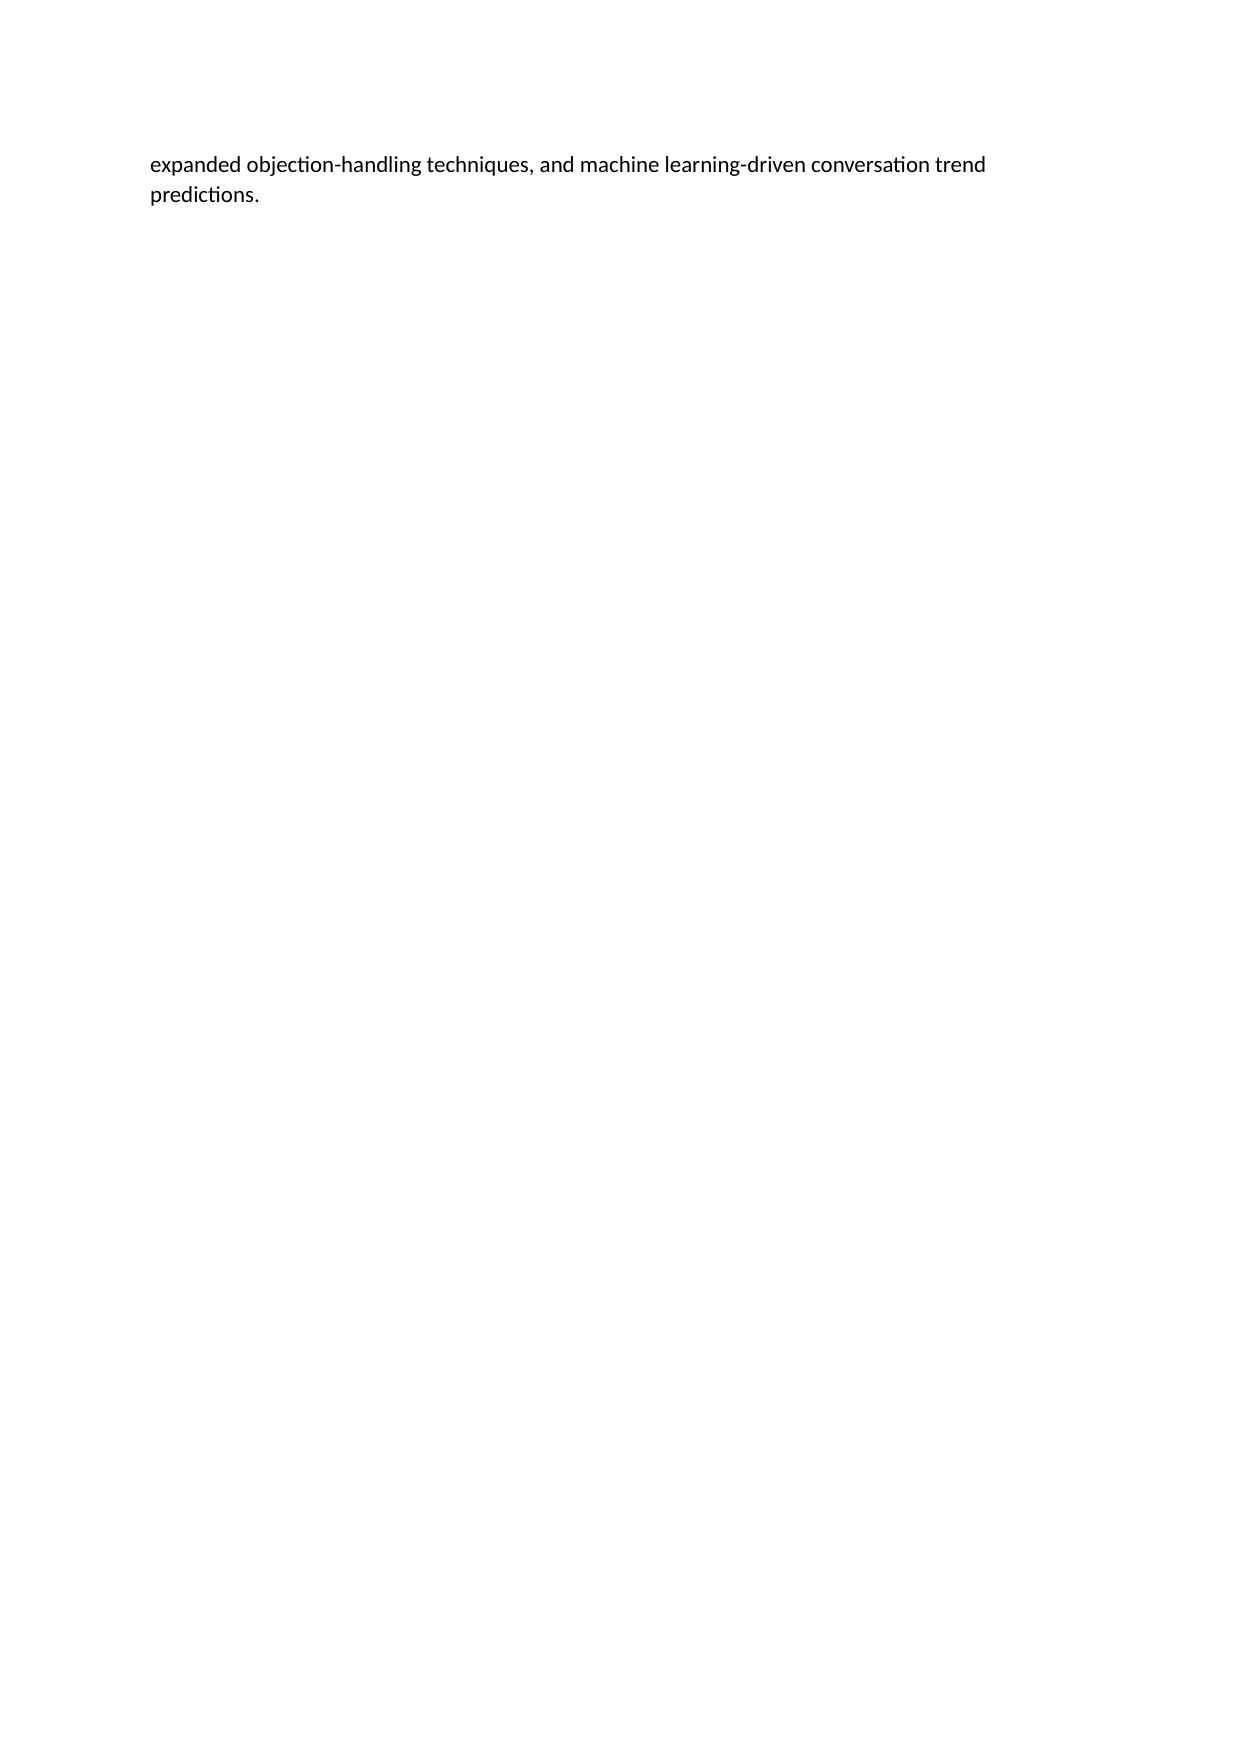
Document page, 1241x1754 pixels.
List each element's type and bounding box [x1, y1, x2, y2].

text [150, 150, 1090, 208]
